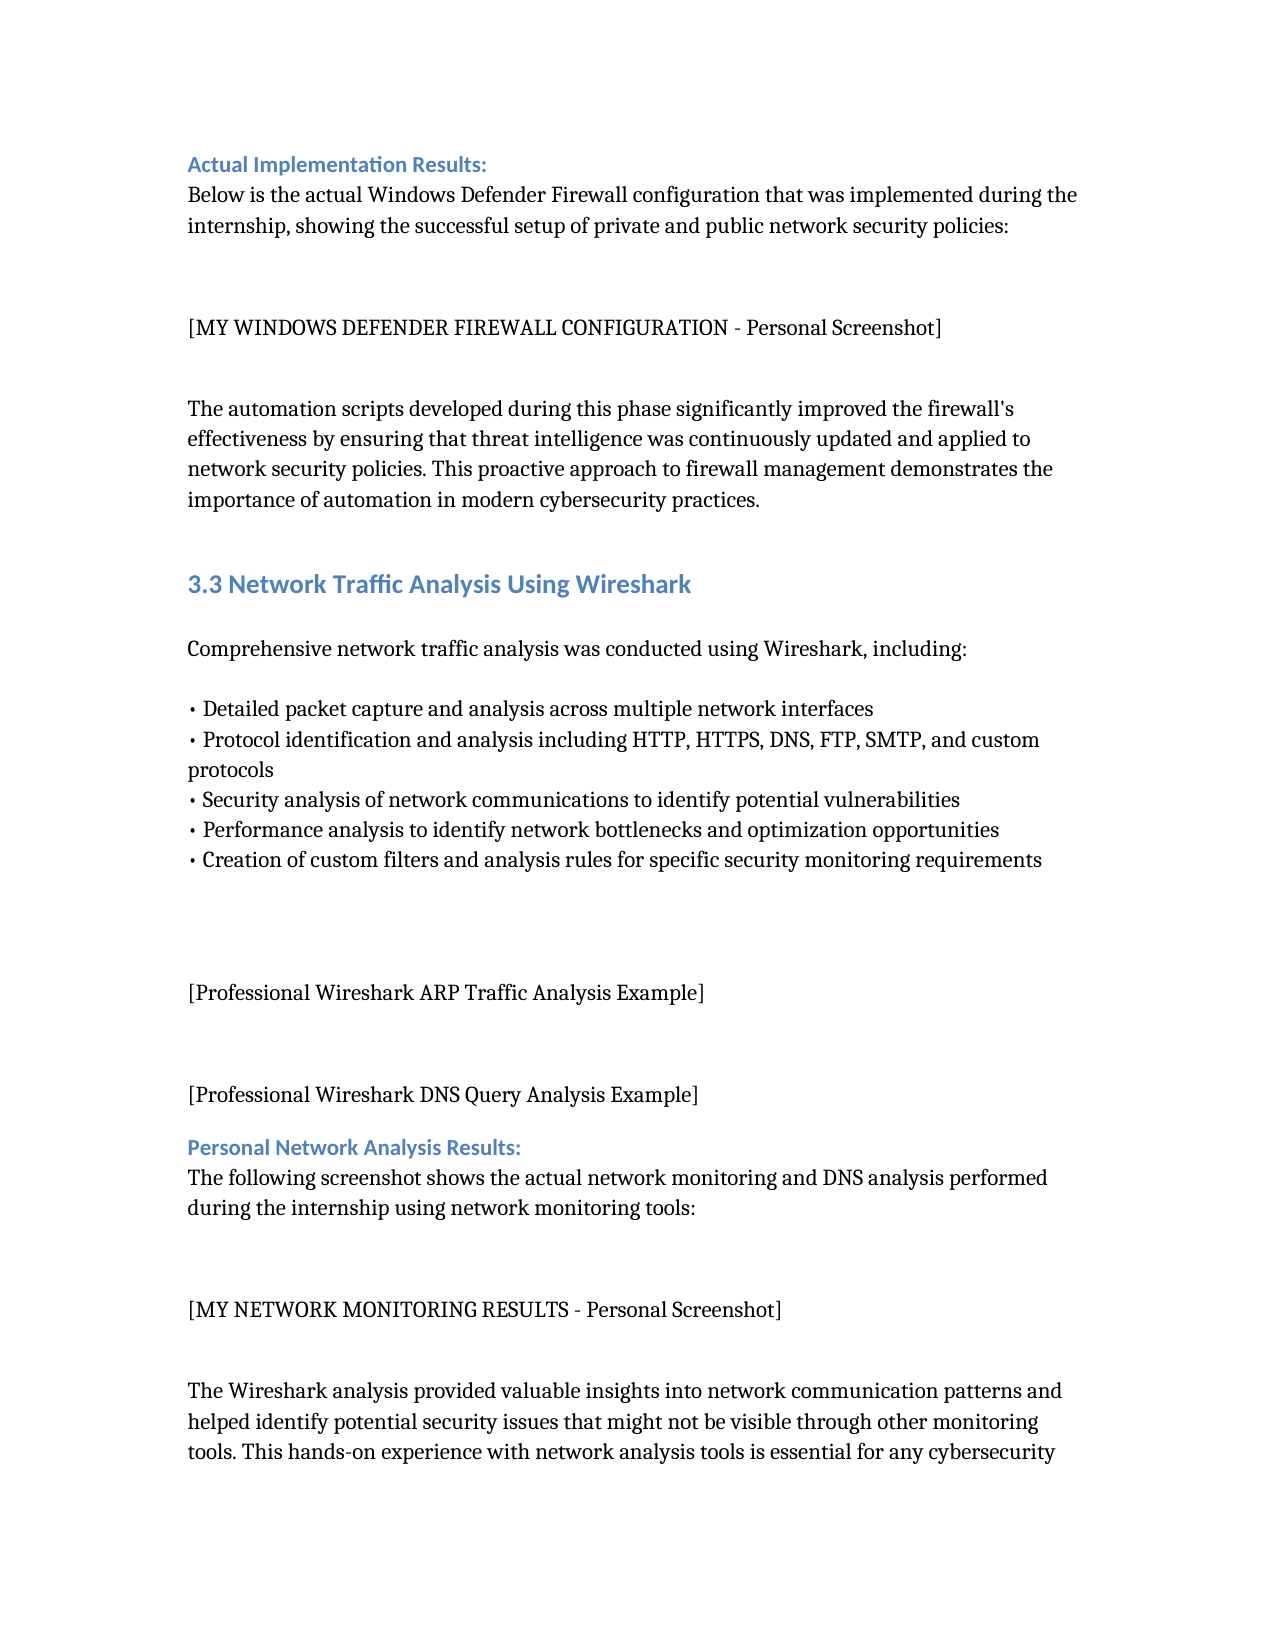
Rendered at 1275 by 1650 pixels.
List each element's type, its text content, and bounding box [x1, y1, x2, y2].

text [187, 1348, 1087, 1465]
text [Professional Wireshark ARP Traffic Analysis Example] [187, 979, 1087, 1006]
text The following screenshot shows the actual network monitoring and DNS analysis performed during the internship using network monitoring tools: [187, 1165, 1087, 1221]
text [MY WINDOWS DEFENDER FIREWALL CONFIGURATION - Personal Screenshot] [187, 314, 1087, 341]
subtitle 3.3 Network Traffic Analysis Using Wireshark [187, 568, 1087, 601]
text [MY NETWORK MONITORING RESULTS - Personal Screenshot] [187, 1297, 1087, 1323]
text Below is the actual Windows Defender Firewall configuration that was implemented during the internship, showing the successful setup of private and public network security policies: [187, 182, 1087, 239]
subtitle Personal Network Analysis Results: [187, 1133, 1087, 1161]
text Comprehensive network traffic analysis was conducted using Wireshark, including: • Detailed packet capture and analysis across multiple network interfaces • Protocol identification and analysis including HTTP, HTTPS, DNS, FTP, SMTP, and custom protocols • Security analysis of network communications to identify potential vulnerabilities • Performance analysis to identify network bottlenecks and optimization opportunities • Creation of custom filters and analysis rules for specific security monitoring requirements [187, 606, 1087, 904]
text [Professional Wireshark DNS Query Analysis Example] [187, 1082, 1087, 1108]
subtitle Actual Implementation Results: [187, 150, 1087, 178]
text The automation scripts developed during this phase significantly improved the firewall's effectiveness by ensuring that threat intelligence was continuously updated and applied to network security policies. This proactive approach to firewall management demonstrates the importance of automation in modern cybersecurity practices. [187, 366, 1087, 543]
